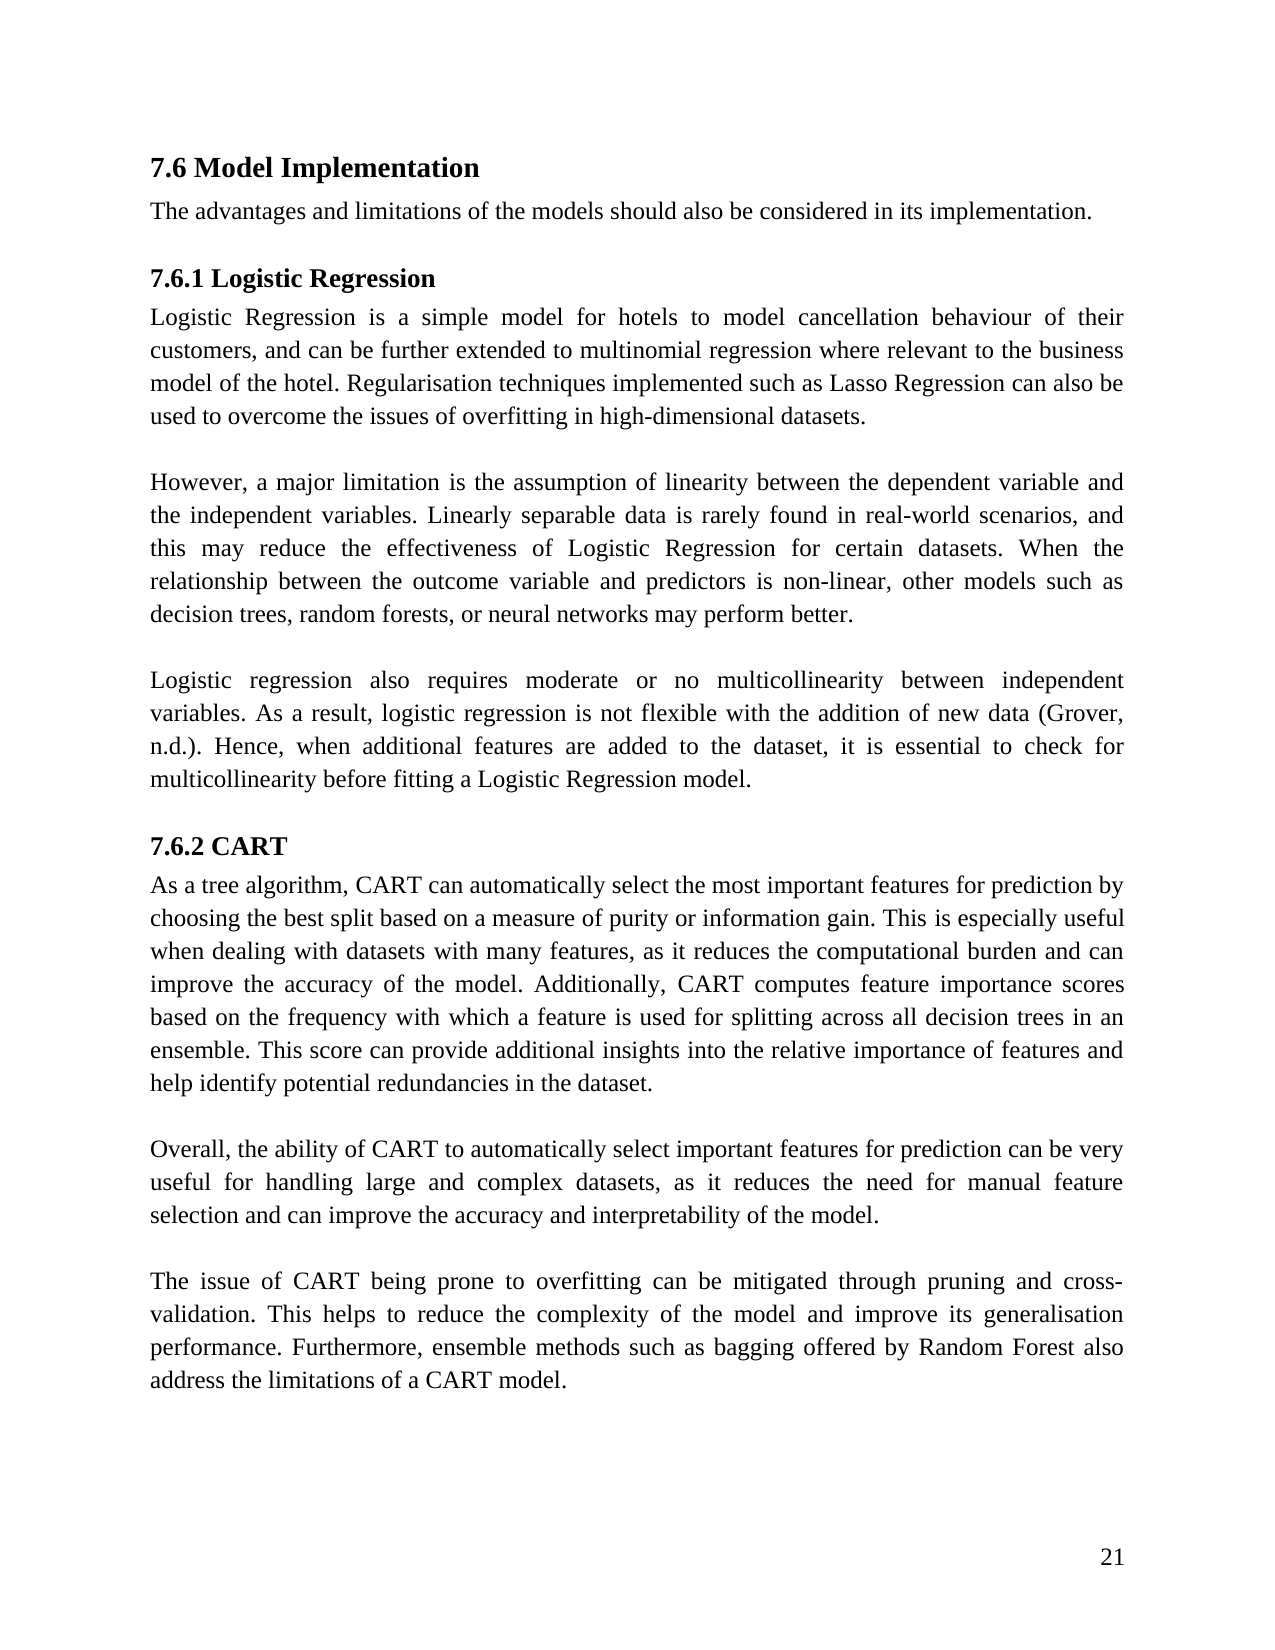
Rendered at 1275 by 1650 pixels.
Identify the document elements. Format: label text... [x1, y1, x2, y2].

text As a tree algorithm, CART can automatically select the most important features for prediction by choosing the best split based on a measure of purity or information gain. This is especially useful when dealing with datasets with many features, as it reduces the computational burden and can improve the accuracy of the model. Additionally, CART computes feature importance scores based on the frequency with which a feature is used for splitting across all decision trees in an ensemble. This score can provide additional insights into the relative importance of features and help identify potential redundancies in the dataset. [150, 870, 1125, 1097]
text Logistic Regression is a simple model for hotels to model cancellation behaviour of their customers, and can be further extended to multinomial regression where relevant to the business model of the hotel. Regularisation techniques implemented such as Lasso Regression can also be used to overcome the issues of overfitting in high-dimensional datasets. [150, 302, 1125, 430]
subtitle 7.6.2 CART [150, 831, 1125, 862]
subtitle 7.6 Model Implementation [150, 150, 1125, 183]
text The issue of CART being prone to overfitting can be mitigated through pruning and cross-validation. This helps to reduce the complexity of the model and improve its generalisation performance. Furthermore, ensemble methods such as bagging offered by Random Forest also address the limitations of a CART model. [150, 1266, 1125, 1394]
text Overall, the ability of CART to automatically select important features for prediction can be very useful for handling large and complex datasets, as it reduces the need for manual feature selection and can improve the accuracy and interpretability of the model. [150, 1134, 1125, 1229]
text However, a major limitation is the assumption of linearity between the dependent variable and the independent variables. Linearly separable data is rarely found in real-world scenarios, and this may reduce the effectiveness of Logistic Regression for certain datasets. When the relationship between the outcome variable and predictors is non-linear, other models such as decision trees, random forests, or neural networks may perform better. [150, 467, 1125, 628]
subtitle 7.6.1 Logistic Regression [150, 262, 1125, 293]
text The advantages and limitations of the models should also be considered in its implementation. [150, 196, 1125, 225]
text Logistic regression also requires moderate or no multicollinearity between independent variables. As a result, logistic regression is not flexible with the addition of new data (Grover, n.d.). Hence, when additional features are added to the dataset, it is essential to check for multicollinearity before fitting a Logistic Regression model. [150, 665, 1125, 793]
